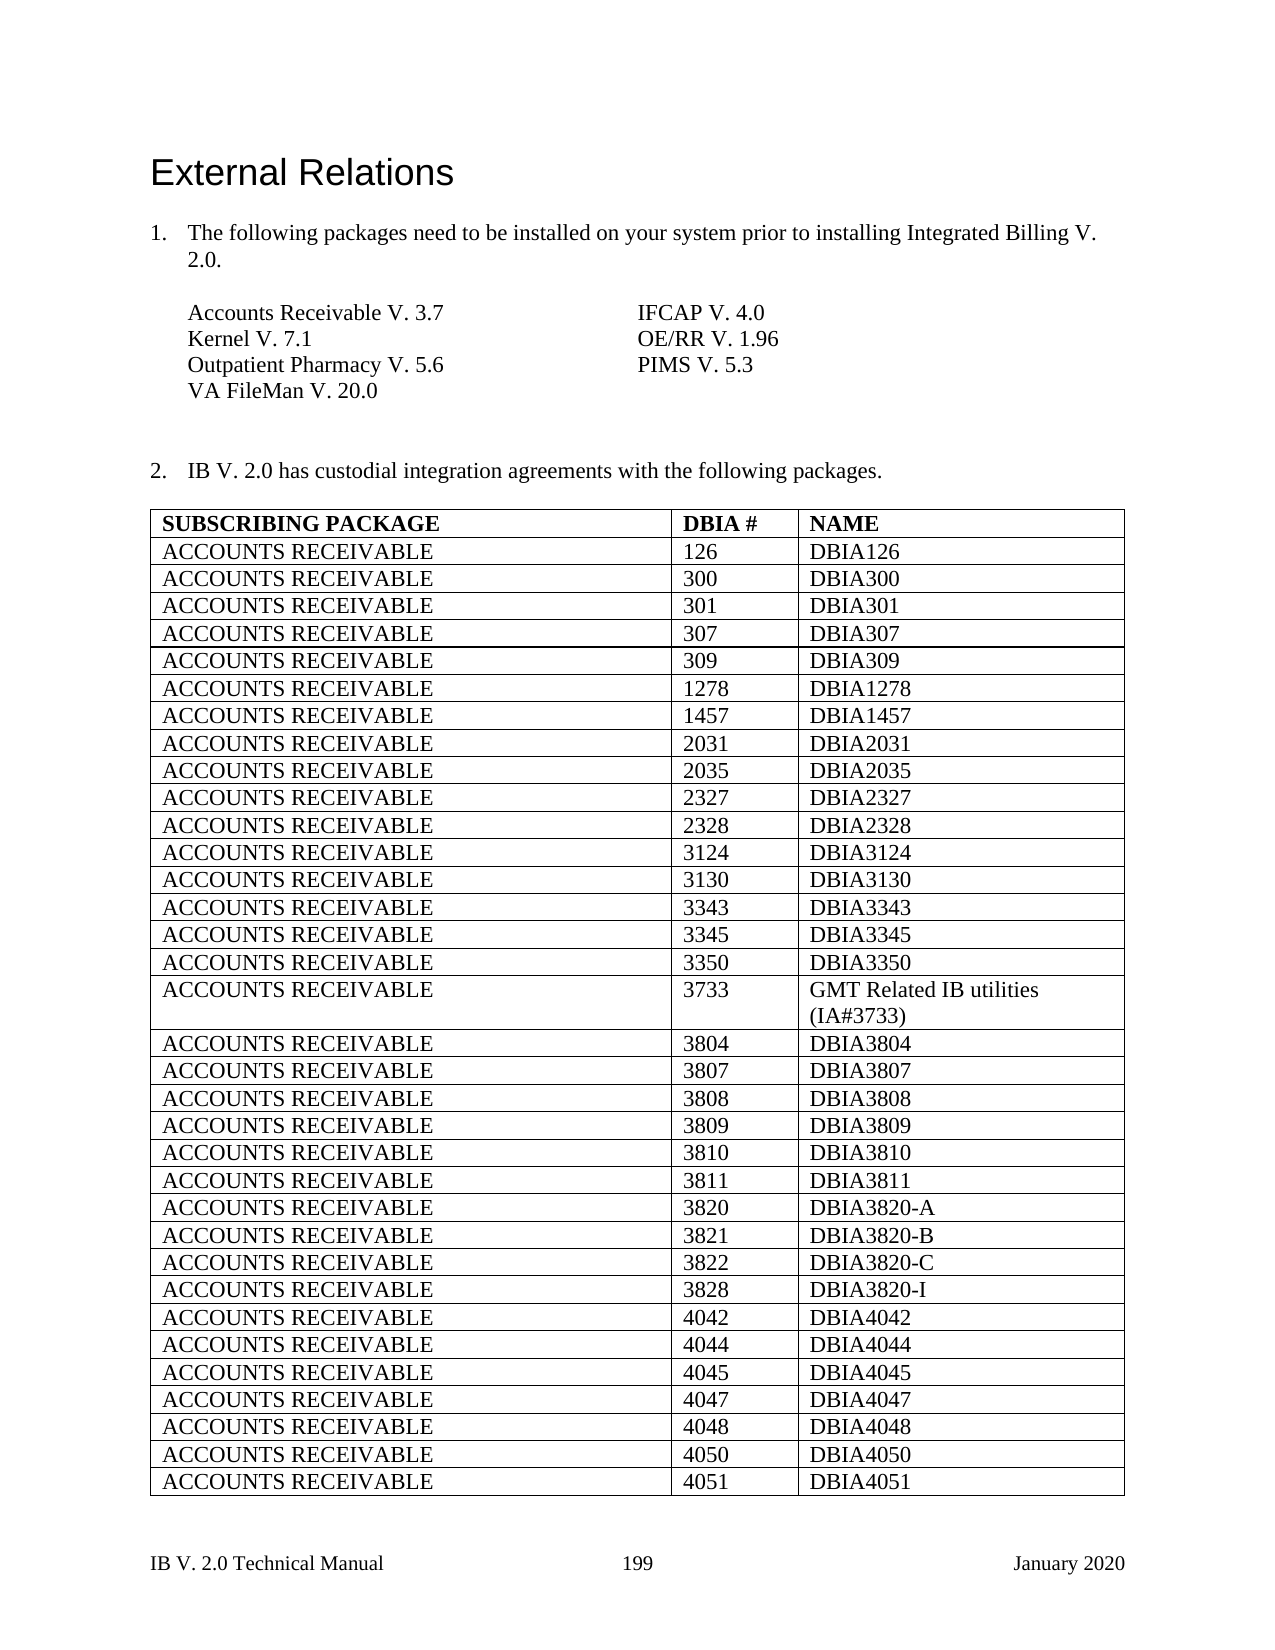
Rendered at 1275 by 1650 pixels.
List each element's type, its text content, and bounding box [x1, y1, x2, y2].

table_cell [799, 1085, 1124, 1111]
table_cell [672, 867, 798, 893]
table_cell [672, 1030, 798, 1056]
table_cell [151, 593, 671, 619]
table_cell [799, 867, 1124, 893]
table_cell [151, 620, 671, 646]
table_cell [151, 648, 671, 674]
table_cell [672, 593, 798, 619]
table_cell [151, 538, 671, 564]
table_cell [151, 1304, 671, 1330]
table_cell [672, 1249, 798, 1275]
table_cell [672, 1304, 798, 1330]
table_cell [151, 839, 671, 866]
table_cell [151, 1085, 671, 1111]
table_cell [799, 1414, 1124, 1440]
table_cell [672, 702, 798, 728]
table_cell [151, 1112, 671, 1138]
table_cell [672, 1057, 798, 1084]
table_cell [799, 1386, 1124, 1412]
text VA FileMan V. 20.0 [187, 378, 1125, 404]
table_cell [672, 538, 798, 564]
text Accounts Receivable V. 3.7 IFCAP V. 4.0 [187, 298, 1125, 325]
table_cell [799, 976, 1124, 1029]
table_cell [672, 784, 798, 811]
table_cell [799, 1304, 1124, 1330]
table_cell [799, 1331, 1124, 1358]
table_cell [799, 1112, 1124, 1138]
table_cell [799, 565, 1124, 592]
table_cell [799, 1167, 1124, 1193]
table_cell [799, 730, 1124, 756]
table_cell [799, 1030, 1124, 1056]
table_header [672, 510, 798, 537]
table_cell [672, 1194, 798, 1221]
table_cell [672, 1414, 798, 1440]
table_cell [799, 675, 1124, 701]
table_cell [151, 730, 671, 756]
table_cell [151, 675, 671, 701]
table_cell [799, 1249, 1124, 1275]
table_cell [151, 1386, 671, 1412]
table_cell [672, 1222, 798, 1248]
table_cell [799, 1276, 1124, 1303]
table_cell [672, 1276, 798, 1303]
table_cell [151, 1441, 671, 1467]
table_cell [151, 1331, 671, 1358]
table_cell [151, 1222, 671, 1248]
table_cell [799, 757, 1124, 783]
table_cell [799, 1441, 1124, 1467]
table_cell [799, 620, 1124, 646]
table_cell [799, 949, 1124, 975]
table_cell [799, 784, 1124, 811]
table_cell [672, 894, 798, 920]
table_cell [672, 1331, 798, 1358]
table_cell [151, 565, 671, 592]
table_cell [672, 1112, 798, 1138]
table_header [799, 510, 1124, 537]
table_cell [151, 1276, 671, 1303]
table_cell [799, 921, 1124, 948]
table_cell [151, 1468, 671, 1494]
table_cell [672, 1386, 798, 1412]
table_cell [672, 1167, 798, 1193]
text Outpatient Pharmacy V. 5.6 PIMS V. 5.3 [187, 351, 1125, 378]
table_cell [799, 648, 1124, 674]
subtitle External Relations [150, 150, 1125, 193]
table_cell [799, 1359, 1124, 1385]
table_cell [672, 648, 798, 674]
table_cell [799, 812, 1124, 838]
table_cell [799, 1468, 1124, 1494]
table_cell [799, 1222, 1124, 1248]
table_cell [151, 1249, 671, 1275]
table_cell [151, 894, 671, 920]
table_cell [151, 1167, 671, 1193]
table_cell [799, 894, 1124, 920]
text 2. IB V. 2.0 has custodial integration agreements with the following packages. [150, 457, 1125, 483]
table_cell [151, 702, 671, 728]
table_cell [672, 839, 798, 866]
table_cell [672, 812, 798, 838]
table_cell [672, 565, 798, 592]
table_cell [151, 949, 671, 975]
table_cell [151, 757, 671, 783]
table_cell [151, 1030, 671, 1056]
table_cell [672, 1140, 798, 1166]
text 1. The following packages need to be installed on your system prior to installing Integrated Billing V. 2.0. [150, 219, 1125, 272]
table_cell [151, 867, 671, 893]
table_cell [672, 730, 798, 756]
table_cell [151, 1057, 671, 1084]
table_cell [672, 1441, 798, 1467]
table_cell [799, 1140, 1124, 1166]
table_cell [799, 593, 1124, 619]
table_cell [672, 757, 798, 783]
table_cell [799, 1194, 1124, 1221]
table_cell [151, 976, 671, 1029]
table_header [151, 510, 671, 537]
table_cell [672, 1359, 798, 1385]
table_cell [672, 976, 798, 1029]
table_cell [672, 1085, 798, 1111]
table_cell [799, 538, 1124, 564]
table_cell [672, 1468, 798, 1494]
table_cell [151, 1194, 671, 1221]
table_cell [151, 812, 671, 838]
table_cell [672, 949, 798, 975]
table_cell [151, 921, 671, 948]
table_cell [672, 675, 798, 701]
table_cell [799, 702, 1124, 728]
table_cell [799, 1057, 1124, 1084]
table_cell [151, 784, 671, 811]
text Kernel V. 7.1 OE/RR V. 1.96 [187, 325, 1125, 351]
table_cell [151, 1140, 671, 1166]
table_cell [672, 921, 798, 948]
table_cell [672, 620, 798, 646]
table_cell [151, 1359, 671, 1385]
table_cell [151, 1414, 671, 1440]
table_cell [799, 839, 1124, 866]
